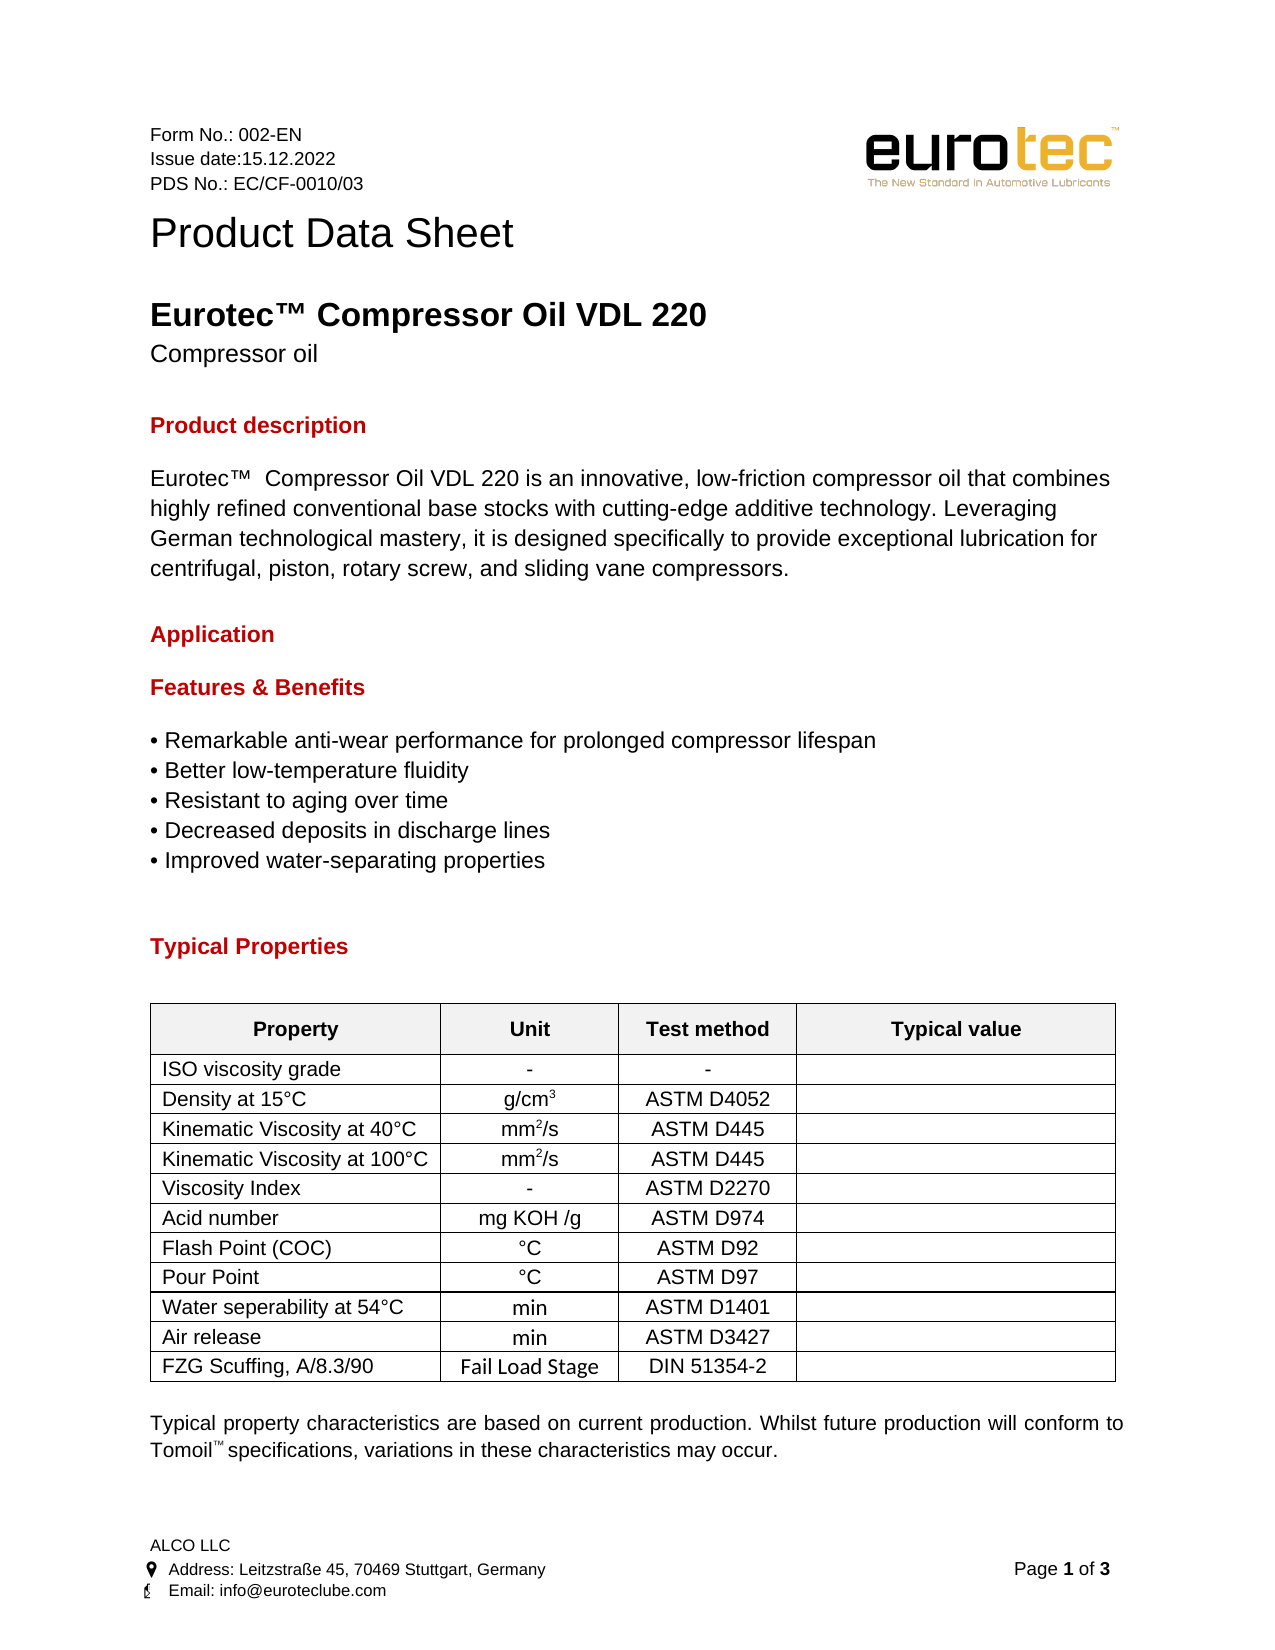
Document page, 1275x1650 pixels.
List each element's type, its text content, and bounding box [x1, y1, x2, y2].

table_cell mm2/s [441, 1114, 618, 1143]
table_cell ASTM D92 [619, 1233, 796, 1262]
table_cell ASTM D97 [619, 1263, 796, 1291]
table_cell FZG Scuffing, A/8.3/90 [151, 1352, 440, 1381]
table_cell min [441, 1293, 618, 1321]
table_cell - [441, 1055, 618, 1084]
table_cell min [441, 1322, 618, 1351]
table_cell [797, 1233, 1115, 1262]
table_cell [797, 1144, 1115, 1173]
table_cell ASTM D4052 [619, 1085, 796, 1113]
table_cell ASTM D445 [619, 1114, 796, 1143]
text Product Data Sheet [150, 209, 1125, 257]
table_cell °C [441, 1263, 618, 1291]
table_cell ISO viscosity grade [151, 1055, 440, 1084]
table_cell Kinematic Viscosity at 40°C [151, 1114, 440, 1143]
text Product description [150, 412, 1125, 438]
text Typical property characteristics are based on current production. Whilst future production will conform to Tomoil™ specifications, variations in these characteristics may occur. [150, 1411, 1125, 1462]
table_cell Flash Point (COC) [151, 1233, 440, 1262]
table_cell Viscosity Index [151, 1174, 440, 1202]
table_cell mm2/s [441, 1144, 618, 1173]
table_cell [797, 1174, 1115, 1202]
table_cell ASTM D1401 [619, 1293, 796, 1321]
table_cell [797, 1055, 1115, 1084]
table_cell - [441, 1174, 618, 1202]
table_header Typical value [797, 1004, 1115, 1054]
table_cell Water seperability at 54°C [151, 1293, 440, 1321]
table_cell [797, 1352, 1115, 1381]
table_cell ASTM D445 [619, 1144, 796, 1173]
table_cell [797, 1204, 1115, 1232]
table_cell ASTM D3427 [619, 1322, 796, 1351]
table_cell [797, 1293, 1115, 1321]
table_cell mg KOH /g [441, 1204, 618, 1232]
text Compressor oil [150, 339, 1125, 368]
table_cell [797, 1322, 1115, 1351]
table_cell °C [441, 1233, 618, 1262]
table_cell Pour Point [151, 1263, 440, 1291]
table_cell Acid number [151, 1204, 440, 1232]
table_cell Kinematic Viscosity at 100°C [151, 1144, 440, 1173]
table_cell Air release [151, 1322, 440, 1351]
table_cell [797, 1263, 1115, 1291]
text Eurotec™ Compressor Oil VDL 220 is an innovative, low-friction compressor oil that combines highly refined conventional base stocks with cutting-edge additive technology. Leveraging German technological mastery, it is designed specifically to provide exceptional lubrication for centrifugal, piston, rotary screw, and sliding vane compressors. [150, 464, 1125, 581]
table_header Unit [441, 1004, 618, 1054]
text Features & Benefits [150, 674, 1125, 700]
text Eurotec™ Compressor Oil VDL 220 [150, 295, 1125, 333]
table_cell Fail Load Stage [441, 1352, 618, 1381]
table_cell - [619, 1055, 796, 1084]
text Typical Properties [150, 933, 1125, 959]
table_cell [797, 1085, 1115, 1113]
picture [141, 1558, 163, 1599]
picture [859, 73, 1125, 209]
table_header Test method [619, 1004, 796, 1054]
table_header Property [151, 1004, 440, 1054]
text • Remarkable anti-wear performance for prolonged compressor lifespan • Better low-temperature fluidity • Resistant to aging over time • Decreased deposits in discharge lines • Improved water-separating properties [150, 727, 1125, 874]
table_cell ASTM D2270 [619, 1174, 796, 1202]
table_cell Density at 15°C [151, 1085, 440, 1113]
table_cell g/cm3 [441, 1085, 618, 1113]
table_cell [797, 1114, 1115, 1143]
table_cell ASTM D974 [619, 1204, 796, 1232]
table_cell DIN 51354-2 [619, 1352, 796, 1381]
text Application [150, 621, 1125, 648]
